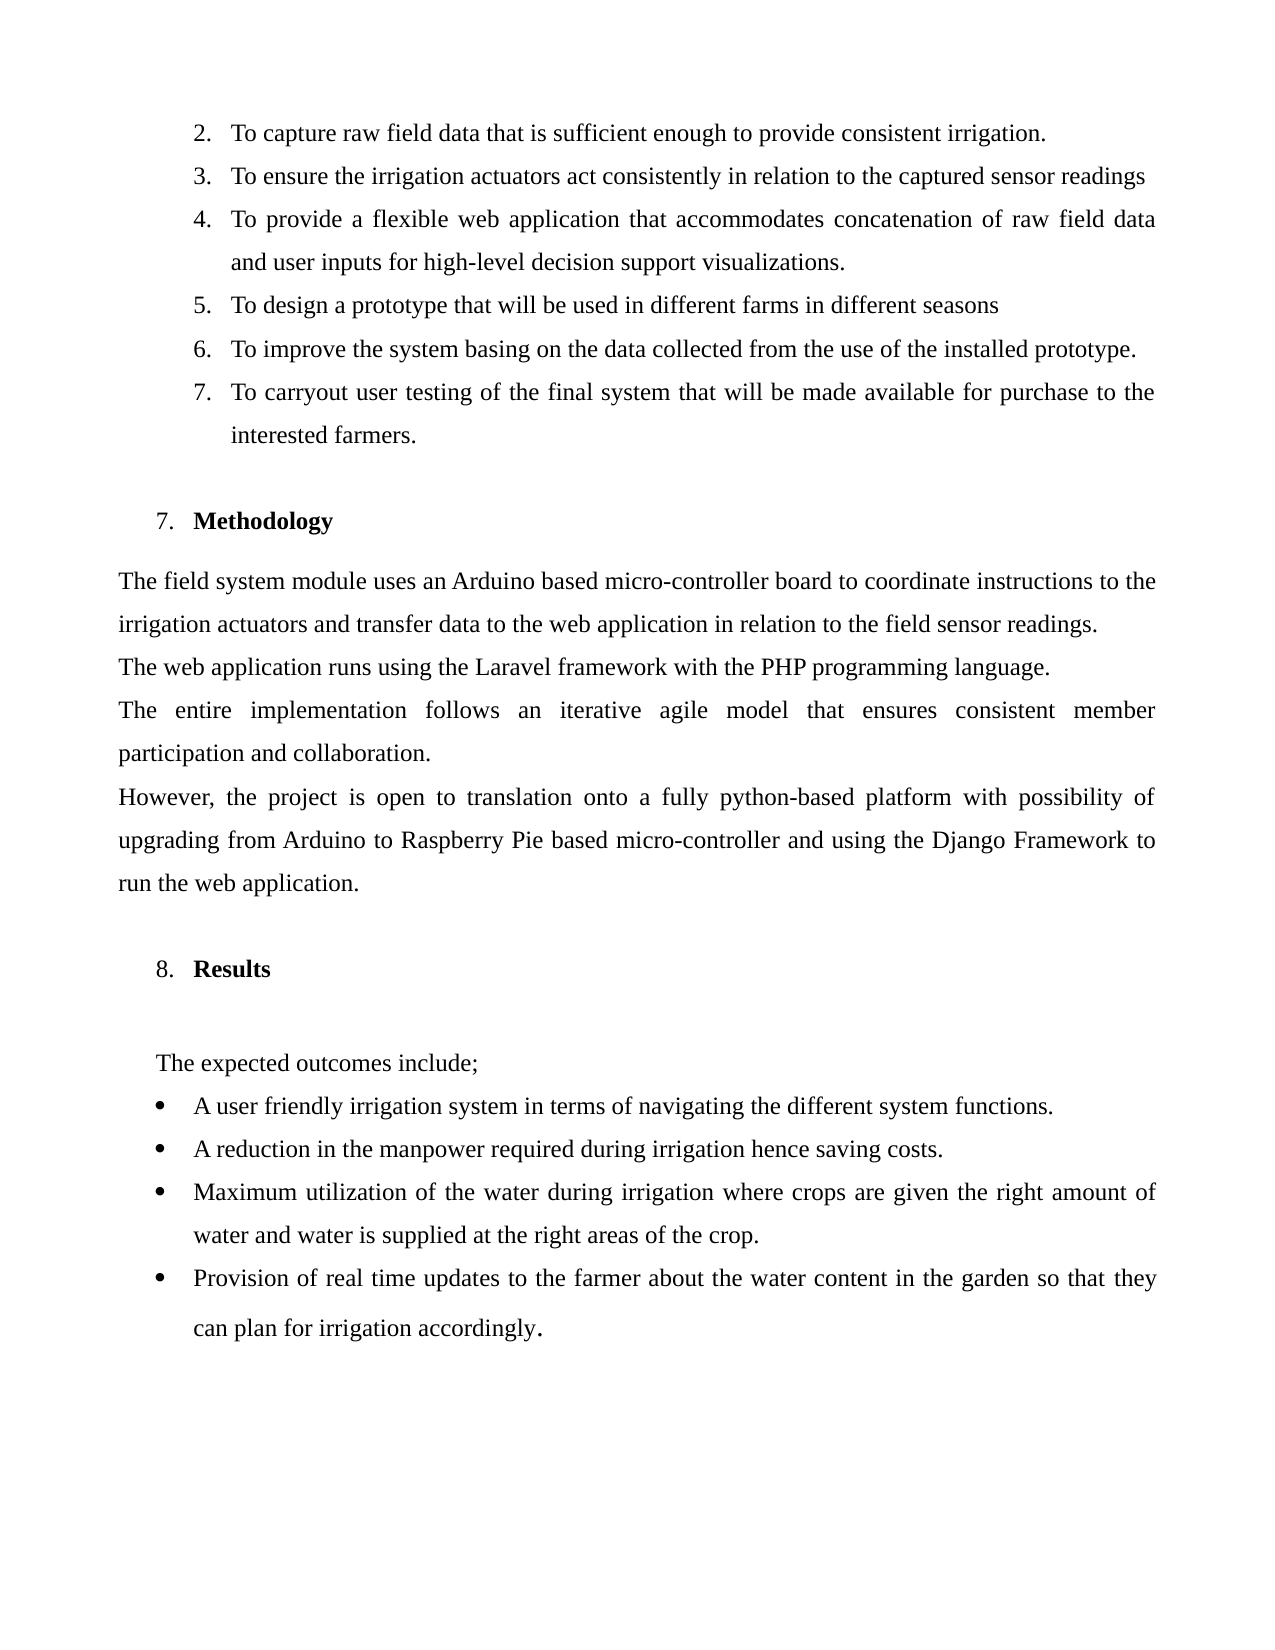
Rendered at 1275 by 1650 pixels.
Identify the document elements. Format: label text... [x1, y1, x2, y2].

list Maximum utilization of the water during irrigation where crops are given the right amount of water and water is supplied at the right areas of the crop. [156, 1177, 1157, 1249]
list To improve the system basing on the data collected from the use of the installed prototype. [193, 334, 1157, 362]
list To provide a flexible web application that accommodates concatenation of raw field data and user inputs for high-level decision support visualizations. [193, 204, 1157, 276]
list To design a prototype that will be used in different farms in different seasons [193, 291, 1157, 319]
list Methodology [156, 506, 1157, 535]
list Provision of real time updates to the farmer about the water content in the garden so that they can plan for irrigation accordingly. [156, 1263, 1157, 1342]
list To carryout user testing of the final system that will be made available for purchase to the interested farmers. [193, 377, 1157, 449]
text The field system module uses an Arduino based micro-controller board to coordinate instructions to the irrigation actuators and transfer data to the web application in relation to the field sensor readings. [118, 566, 1157, 638]
list To ensure the irrigation actuators act consistently in relation to the captured sensor readings [193, 161, 1157, 190]
text However, the project is open to translation onto a fully python-based platform with possibility of upgrading from Arduino to Raspberry Pie based micro-controller and using the Django Framework to run the web application. [118, 782, 1157, 897]
text The entire implementation follows an iterative agile model that ensures consistent member participation and collaboration. [118, 695, 1157, 767]
list The expected outcomes include; [156, 1048, 1157, 1076]
list A user friendly irrigation system in terms of navigating the different system functions. [156, 1091, 1157, 1119]
list To capture raw field data that is sufficient enough to provide consistent irrigation. [193, 118, 1157, 147]
list Results [156, 954, 1157, 983]
text The web application runs using the Laravel framework with the PHP programming language. [118, 652, 1157, 681]
list A reduction in the manpower required during irrigation hence saving costs. [156, 1134, 1157, 1163]
